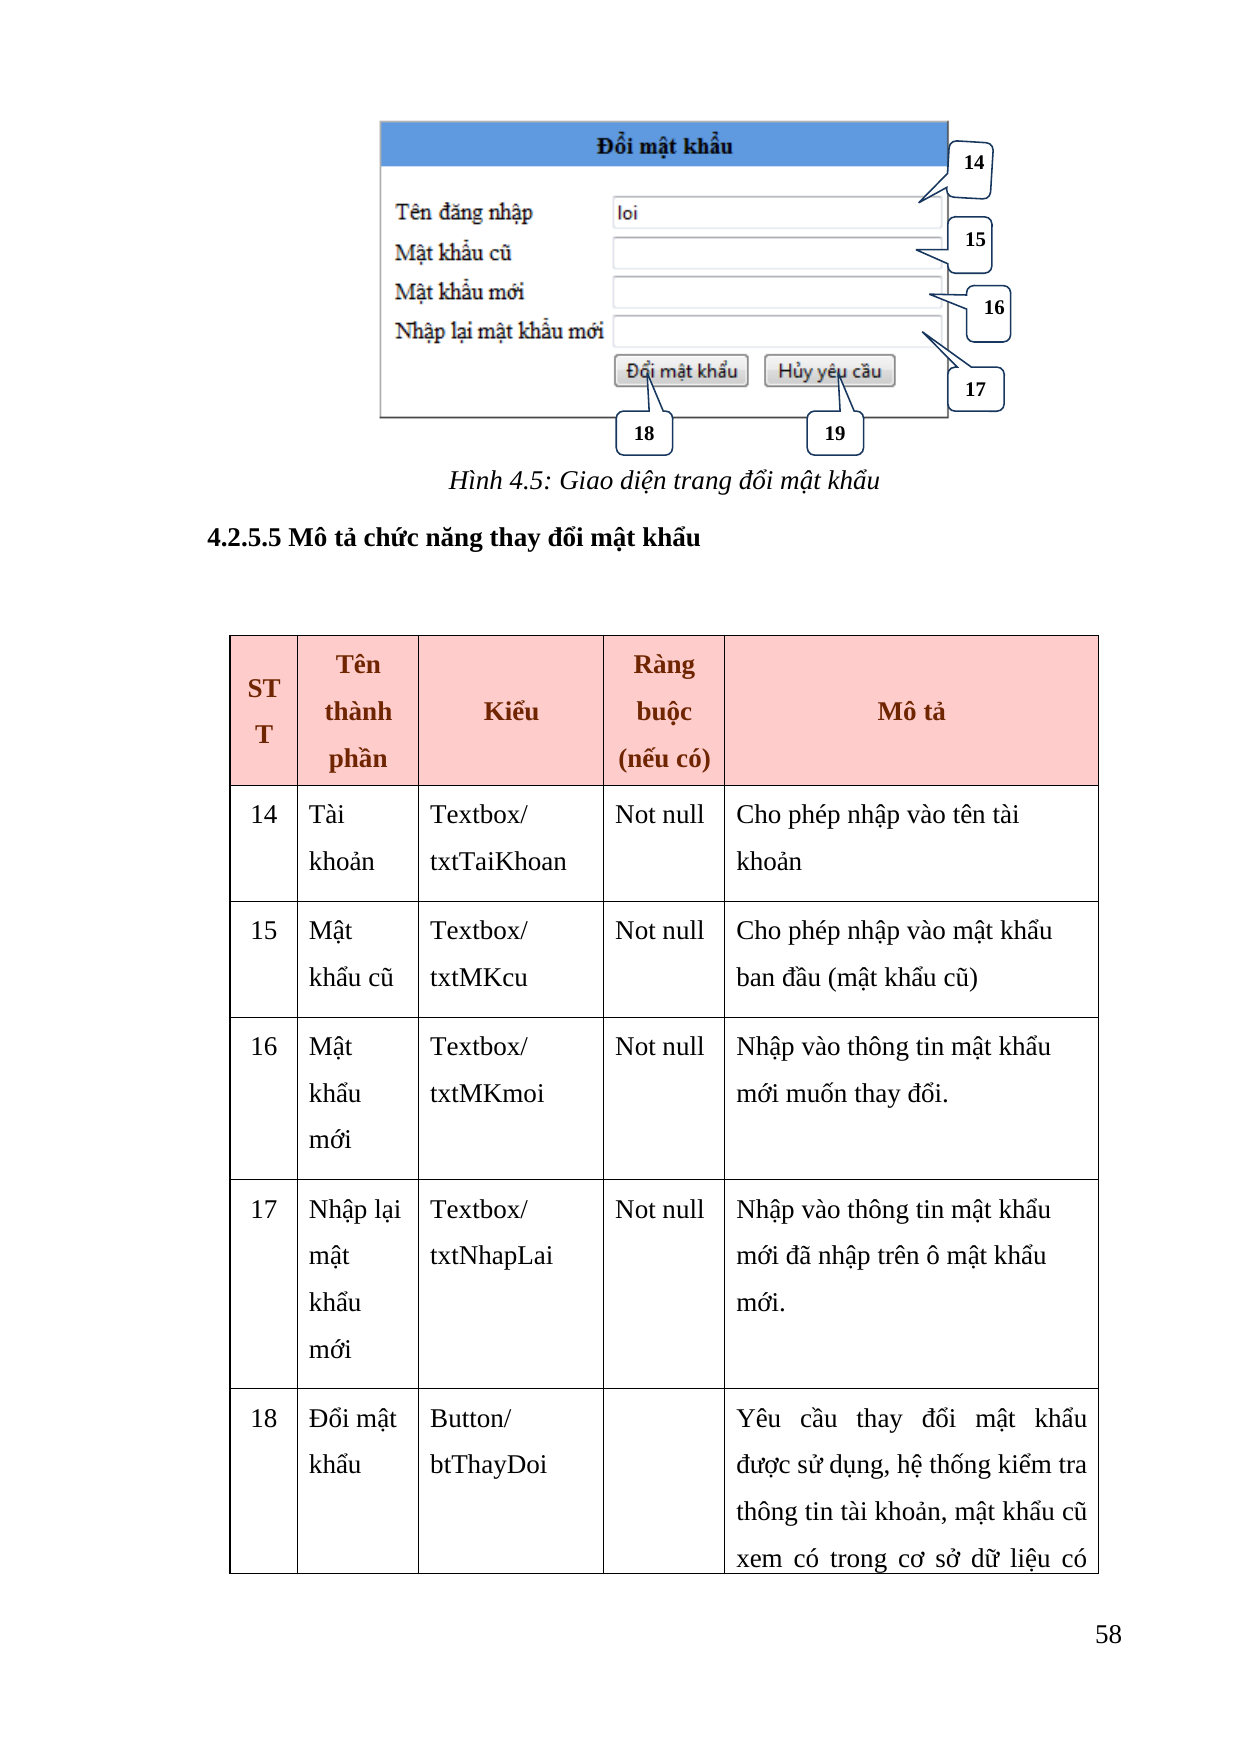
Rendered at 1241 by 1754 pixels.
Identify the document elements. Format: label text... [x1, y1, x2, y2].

table_cell Nhập vào thông tin mật khẩu mới muốn thay đổi. [725, 1018, 1098, 1179]
table_header Mô tả [725, 636, 1098, 785]
table_cell Textbox/txtMKmoi [419, 1018, 603, 1179]
table_cell 17 [231, 1180, 297, 1388]
table_cell 16 [231, 1018, 297, 1179]
table_cell Cho phép nhập vào tên tài khoản [725, 786, 1098, 901]
table_cell Not null [604, 1180, 724, 1388]
table_cell Mật khẩu mới [298, 1018, 418, 1179]
table_cell Mật khẩu cũ [298, 902, 418, 1017]
table_cell Nhập vào thông tin mật khẩu mới đã nhập trên ô mật khẩu mới. [725, 1180, 1098, 1388]
table_cell Textbox/txtMKcu [419, 902, 603, 1017]
table_cell Cho phép nhập vào mật khẩu ban đầu (mật khẩu cũ) [725, 902, 1098, 1017]
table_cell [725, 1389, 1098, 1573]
table_cell 18 [231, 1389, 297, 1573]
table_cell [604, 1389, 724, 1573]
table_cell Đổi mật khẩu [298, 1389, 418, 1573]
table_cell Not null [604, 902, 724, 1017]
table_cell Nhập lại mật khẩu mới [298, 1180, 418, 1388]
table_header Tên thành phần [298, 636, 418, 785]
table_cell Tài khoản [298, 786, 418, 901]
picture [369, 118, 960, 428]
table_cell 15 [231, 902, 297, 1017]
table_cell 14 [231, 786, 297, 901]
subtitle 4.2.5.5 Mô tả chức năng thay đổi mật khẩu [207, 521, 1122, 552]
text Hình 4.5: Giao diện trang đổi mật khẩu [207, 464, 1122, 495]
table_cell Not null [604, 1018, 724, 1179]
table_cell Textbox/txtTaiKhoan [419, 786, 603, 901]
table_header Ràng buộc (nếu có) [604, 636, 724, 785]
table_cell Not null [604, 786, 724, 901]
table_header STT [231, 636, 297, 785]
table_cell Textbox/txtNhapLai [419, 1180, 603, 1388]
table_header Kiểu [419, 636, 603, 785]
table_cell Button/btThayDoi [419, 1389, 603, 1573]
